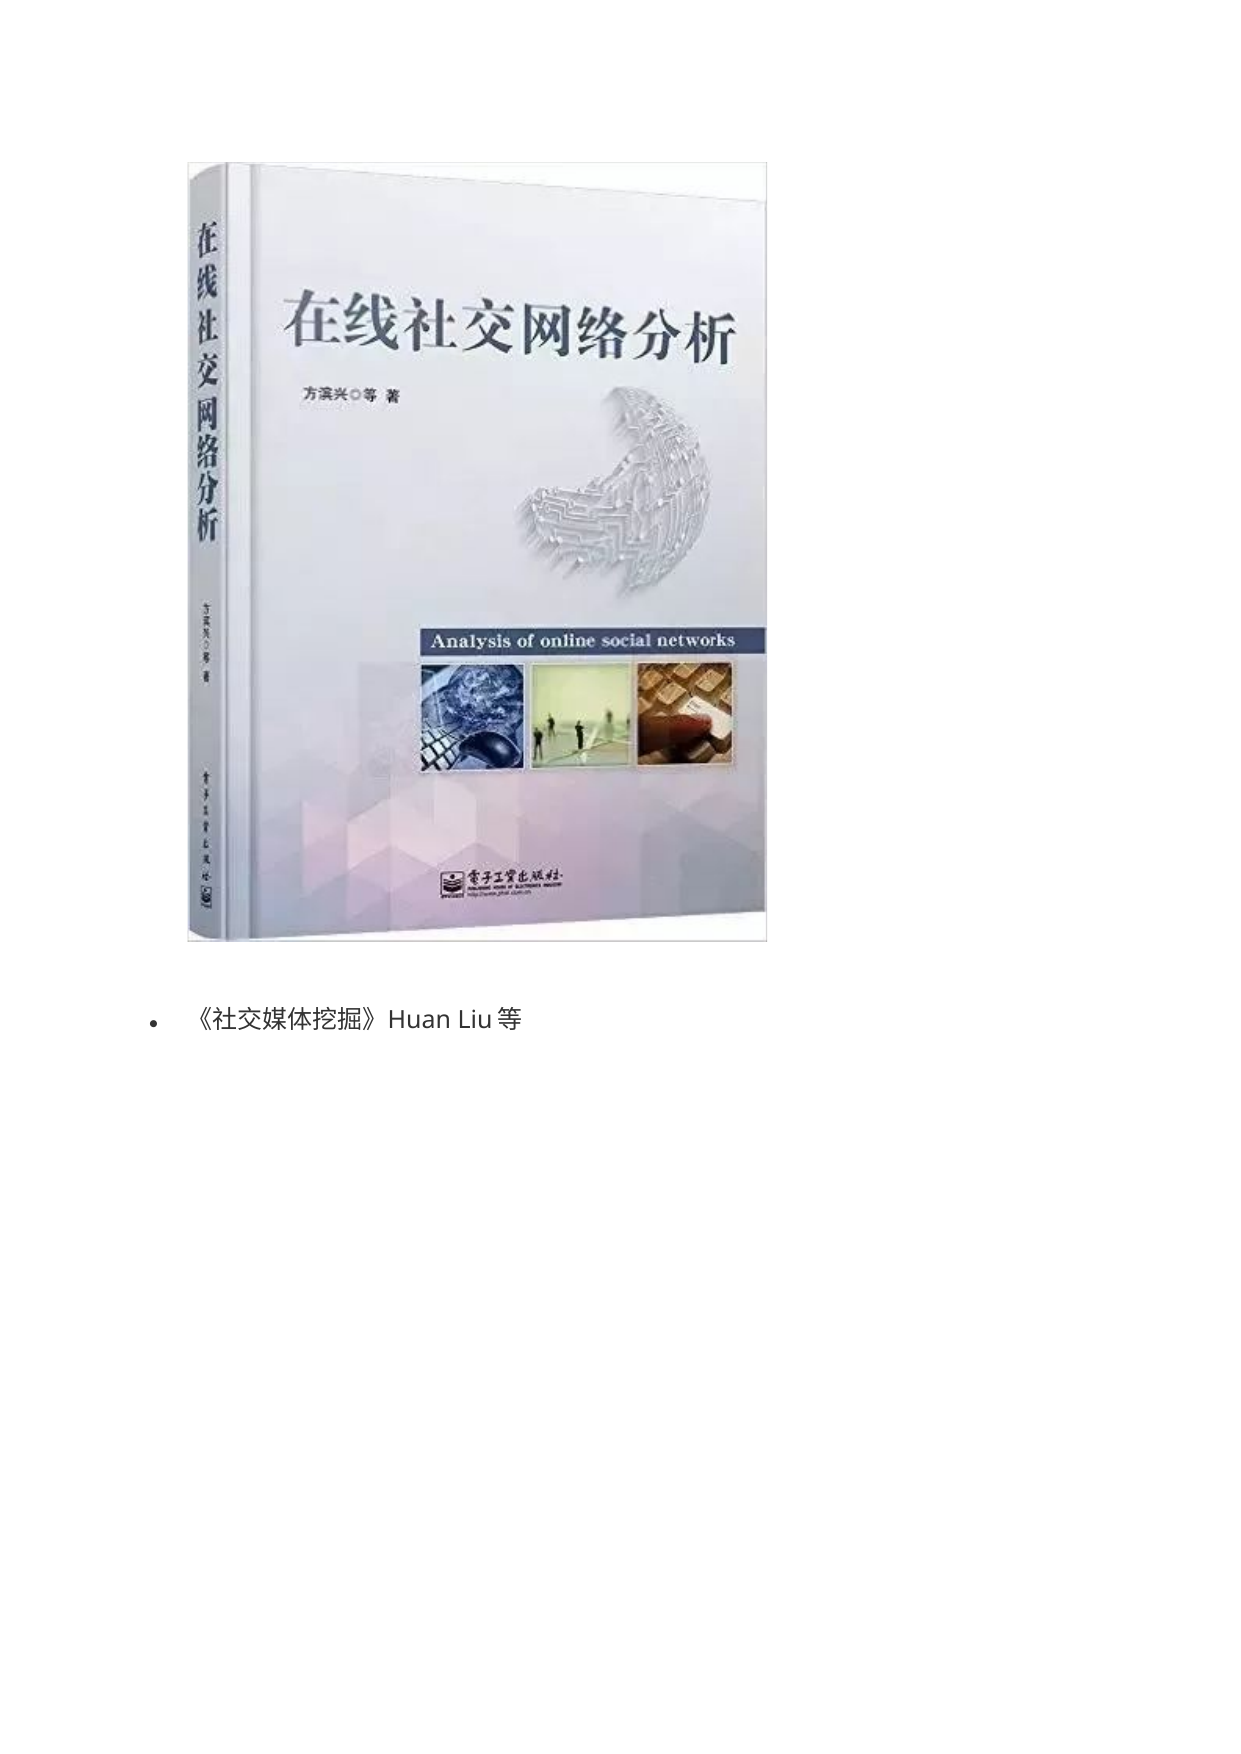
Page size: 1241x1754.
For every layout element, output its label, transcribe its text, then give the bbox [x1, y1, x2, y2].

picture [187, 162, 768, 942]
list 《社交媒体挖掘》Huan Liu等 [150, 971, 1053, 1036]
